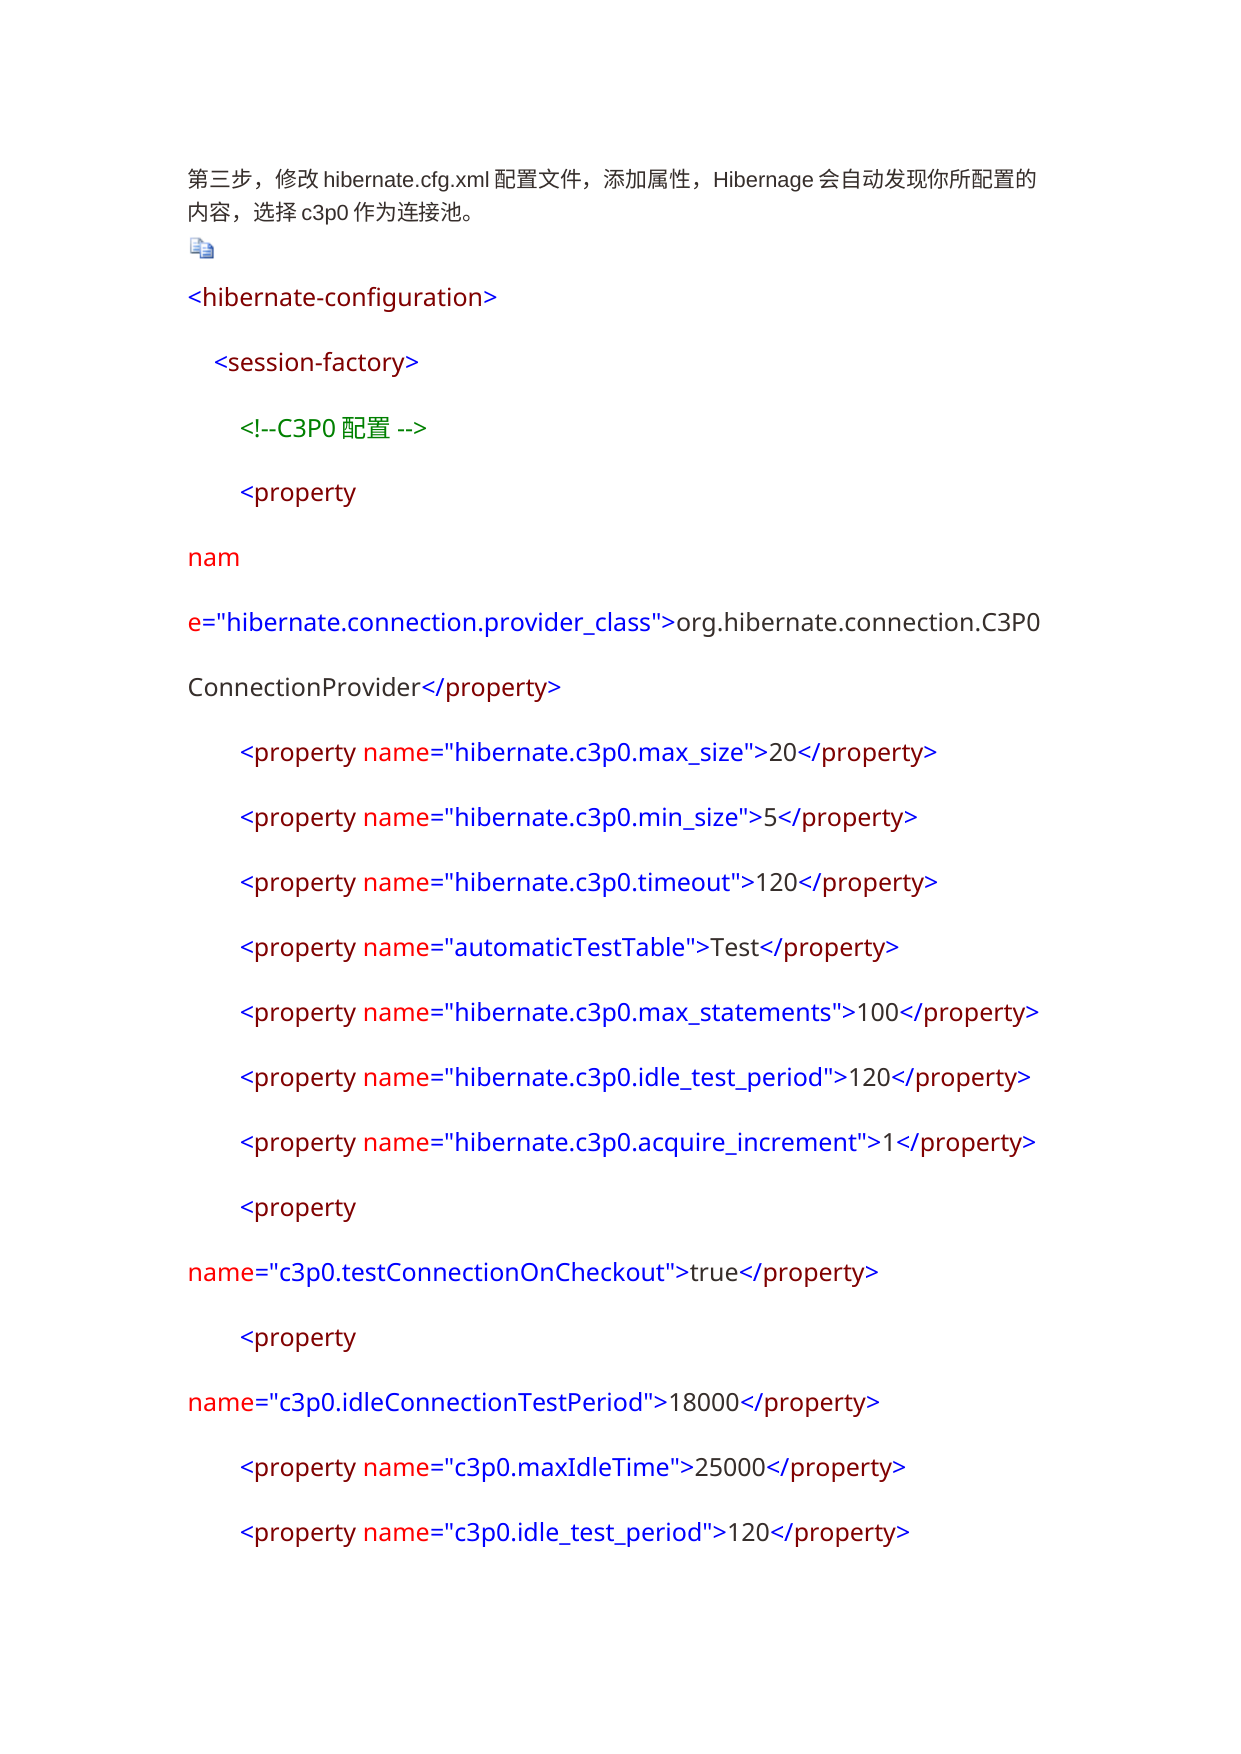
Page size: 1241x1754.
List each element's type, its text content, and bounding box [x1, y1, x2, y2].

text <property name="hibernate.c3p0.timeout">120</property> [187, 849, 1053, 914]
text <property name="c3p0.testConnectionOnCheckout">true</property> [187, 1174, 1053, 1304]
picture [187, 232, 219, 264]
text <hibernate-configuration> [187, 264, 1053, 329]
text <property name="c3p0.idleConnectionTestPeriod">18000</property> [187, 1304, 1053, 1434]
text <session-factory> [187, 329, 1053, 394]
text <property name="hibernate.c3p0.max_statements">100</property> [187, 979, 1053, 1044]
text 第三步，修改hibernate.cfg.xml配置文件，添加属性，Hibernage会自动发现你所配置的内容，选择c3p0作为连接池。 [187, 162, 1053, 227]
text <property name="hibernate.c3p0.min_size">5</property> [187, 784, 1053, 849]
text <property name="hibernate.c3p0.idle_test_period">120</property> [187, 1044, 1053, 1109]
text <property name="hibernate.c3p0.max_size">20</property> [187, 719, 1053, 784]
text <property name="c3p0.idle_test_period">120</property> [187, 1499, 1053, 1564]
text <property name="hibernate.c3p0.acquire_increment">1</property> [187, 1109, 1053, 1174]
text <property name="hibernate.connection.provider_class">org.hibernate.connection.C3P0ConnectionProvider</property> [187, 459, 1053, 719]
text <!--C3P0配置 --> [187, 394, 1053, 459]
text <property name="automaticTestTable">Test</property> [187, 914, 1053, 979]
text <property name="c3p0.maxIdleTime">25000</property> [187, 1434, 1053, 1499]
